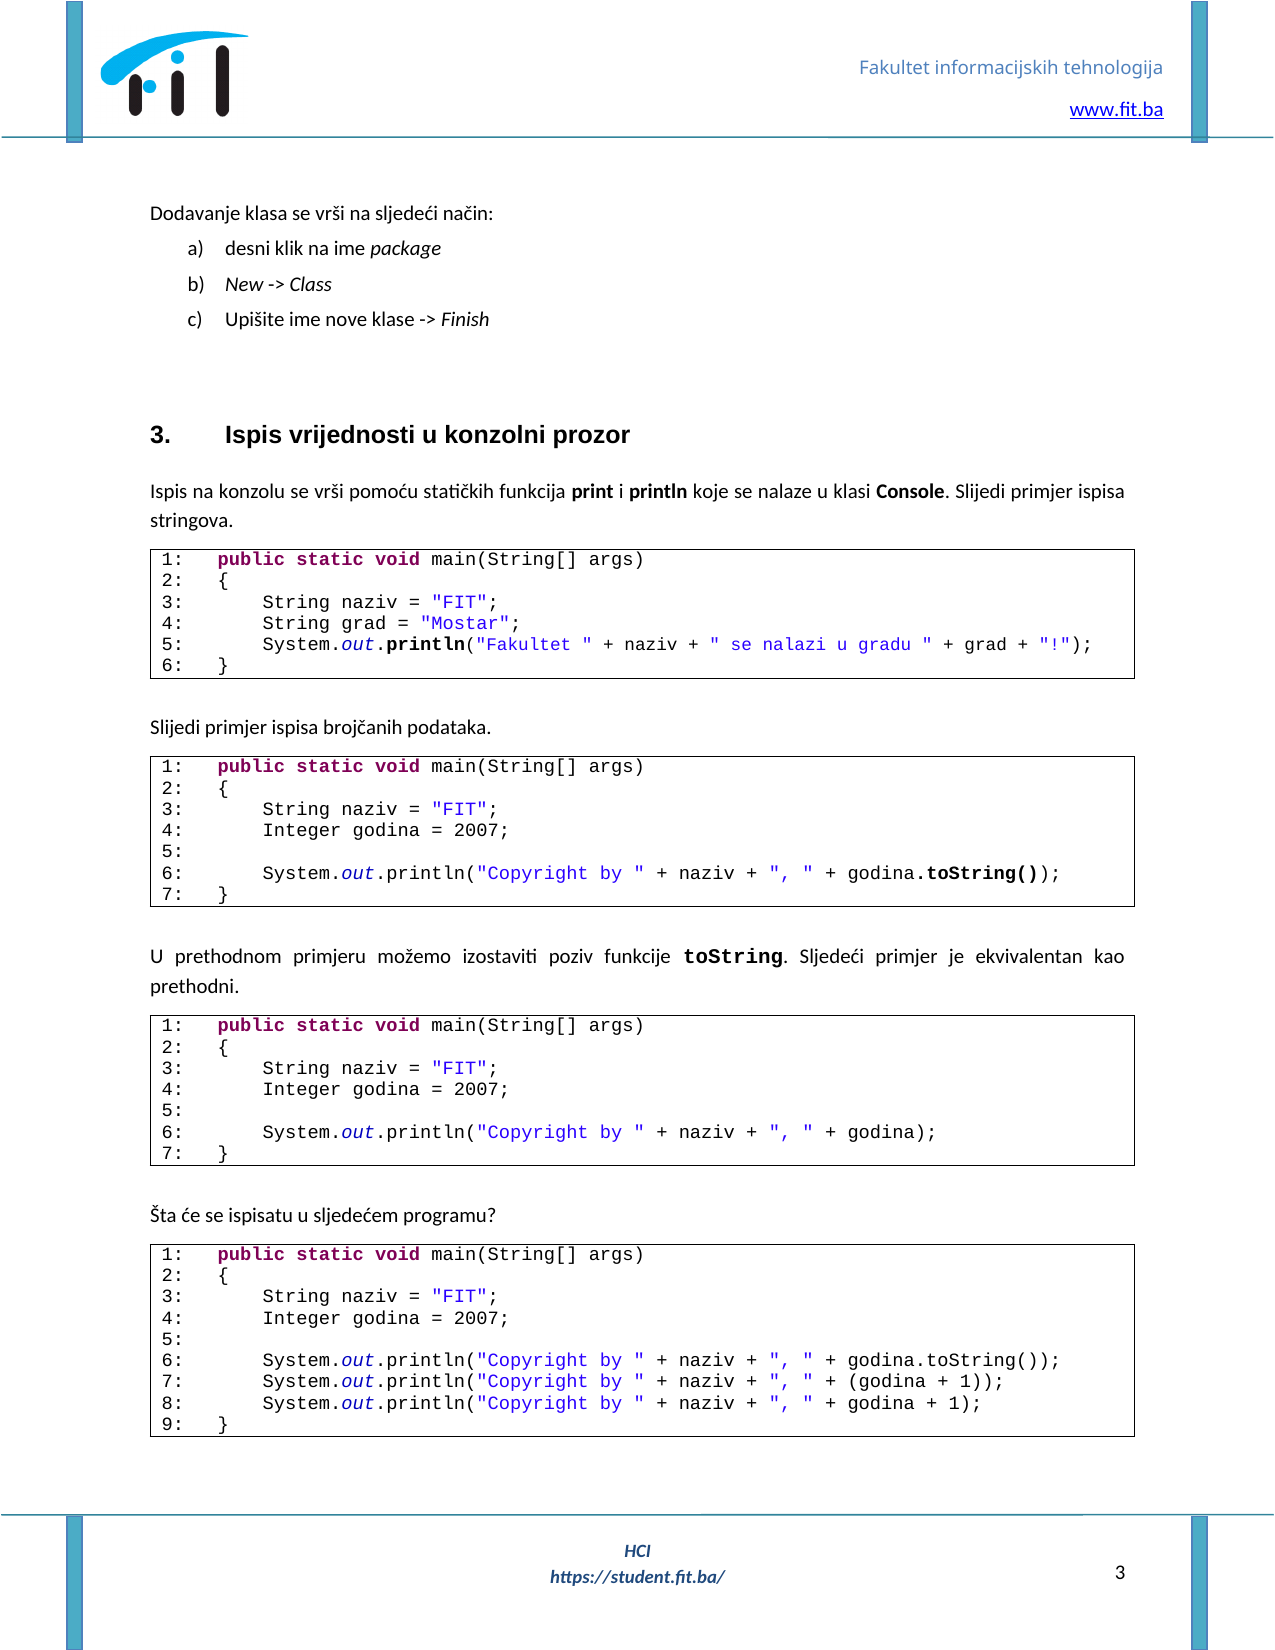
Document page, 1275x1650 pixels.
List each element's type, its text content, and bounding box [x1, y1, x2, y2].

table_header 1: 2: 3: 4: 5: 6: 7: [151, 1016, 206, 1165]
table_header public static void main(String[] args) { String naziv = "FIT"; Integer godina = 2007; System.out.println("Copyright by " + naziv + ", " + godina); } [207, 1016, 1134, 1165]
text Šta će se ispisatu u sljedećem programu? [150, 1202, 1125, 1227]
list Upišite ime nove klase -> Finish [187, 306, 1125, 332]
table_header 1: 2: 3: 4: 5: 6: [151, 550, 206, 677]
table_header public static void main(String[] args) { String naziv = "FIT"; String grad = "Mostar"; System.out.println("Fakultet " + naziv + " se nalazi u gradu " + grad + "!"); } [207, 550, 1134, 677]
text Dodavanje klasa se vrši na sljedeći način: [150, 200, 1125, 225]
text U prethodnom primjeru možemo izostaviti poziv funkcije toString. Sljedeći primjer je ekvivalentan kao prethodni. [150, 943, 1125, 999]
picture [95, 25, 249, 124]
table_header public static void main(String[] args) { String naziv = "FIT"; Integer godina = 2007; System.out.println("Copyright by " + naziv + ", " + godina.toString()); System.out.println("Copyright by " + naziv + ", " + (godina + 1)); System.out.println("Copyright by " + naziv + ", " + godina + 1); } [207, 1245, 1134, 1436]
list New -> Class [187, 271, 1125, 296]
text Ispis na konzolu se vrši pomoću statičkih funkcija print i println koje se nalaze u klasi Console. Slijedi primjer ispisa stringova. [150, 478, 1125, 533]
table_header 1: 2: 3: 4: 5: 6: 7: [151, 757, 206, 906]
list desni klik na ime package [187, 235, 1125, 261]
text Slijedi primjer ispisa brojčanih podataka. [150, 714, 1125, 740]
table_header 1: 2: 3: 4: 5: 6: 7: 8: 9: [151, 1245, 206, 1436]
table_header public static void main(String[] args) { String naziv = "FIT"; Integer godina = 2007; System.out.println("Copyright by " + naziv + ", " + godina.toString()); } [207, 757, 1134, 906]
subtitle Ispis vrijednosti u konzolni prozor [150, 420, 1125, 449]
